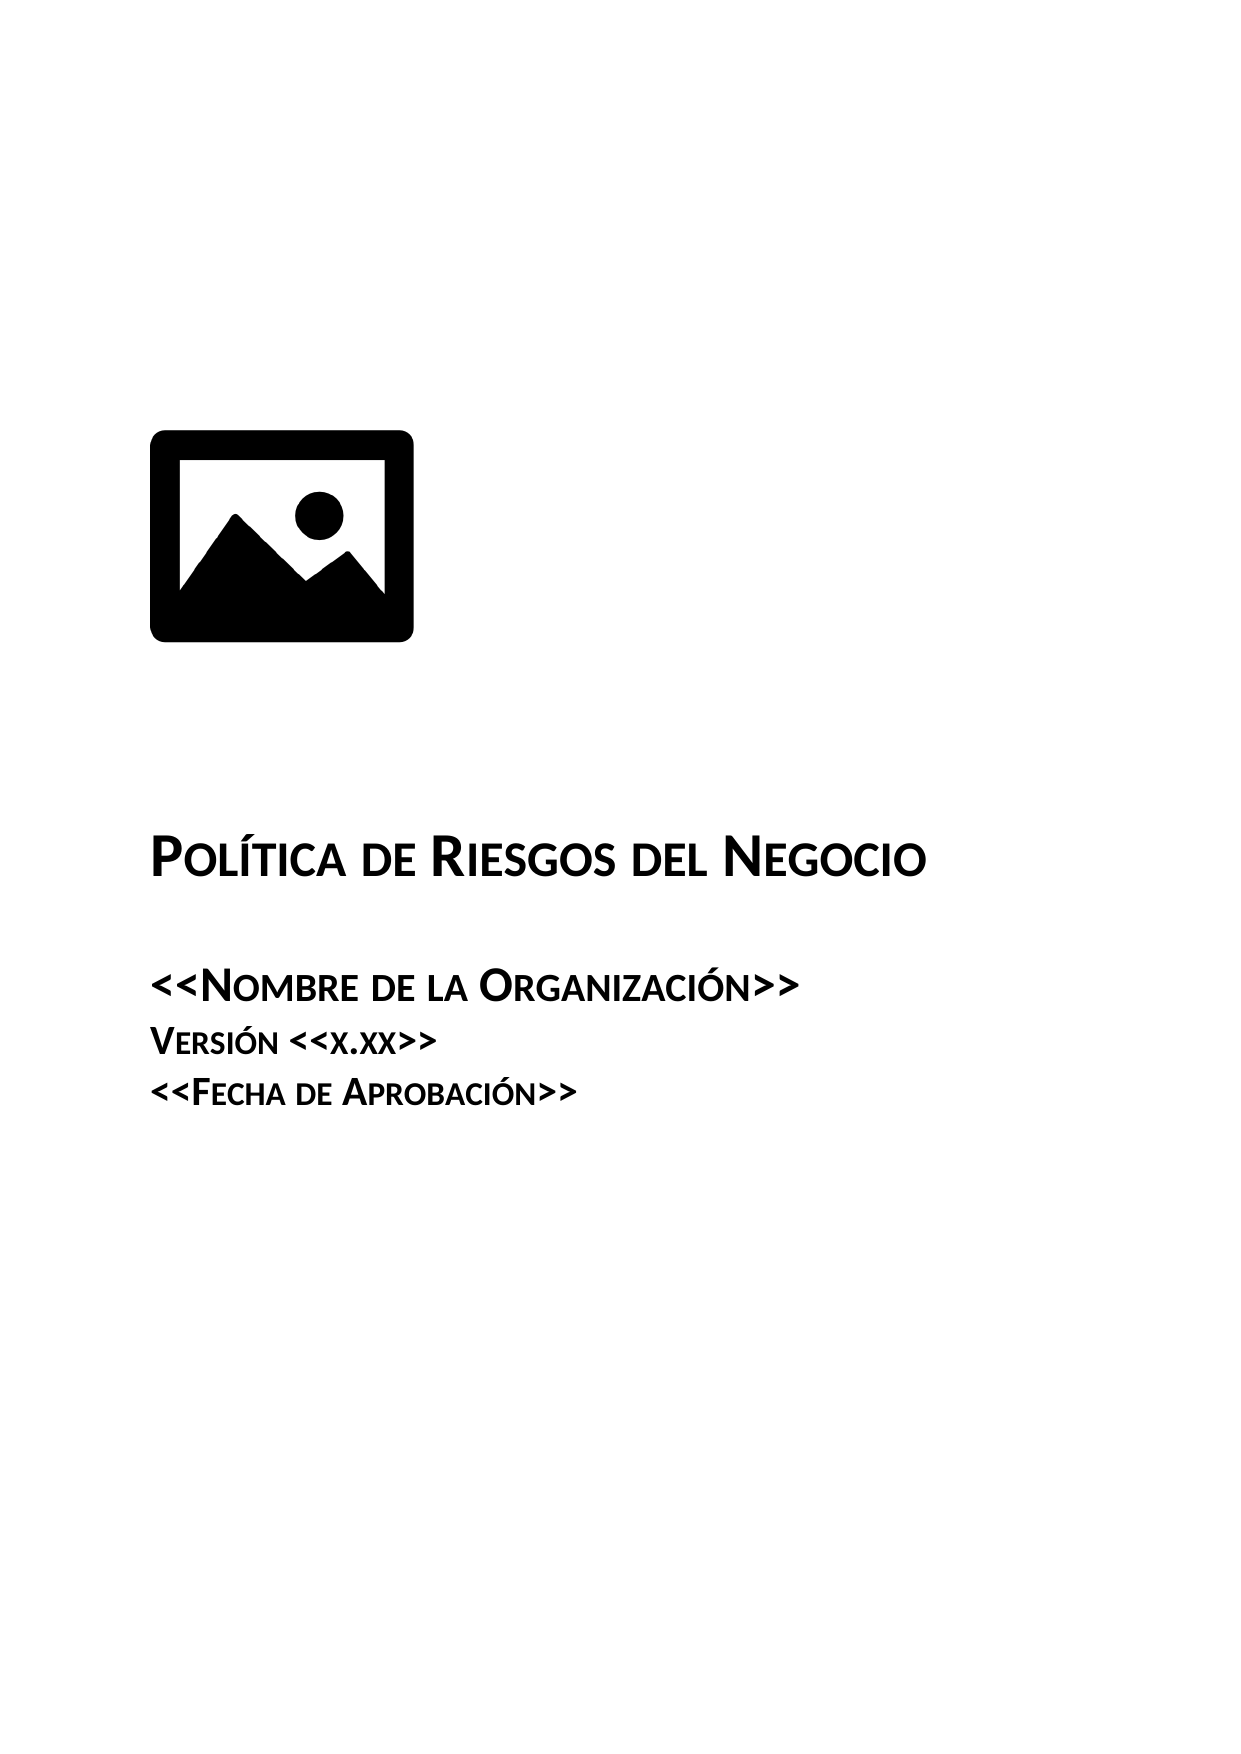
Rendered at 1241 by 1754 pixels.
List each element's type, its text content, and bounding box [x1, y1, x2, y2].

text Versión <<x.xx>> [150, 1014, 1090, 1064]
text <<Nombre de la Organización>> [150, 953, 1090, 1014]
text <<Fecha de Aprobación>> [150, 1064, 1090, 1115]
picture [150, 404, 414, 668]
text Política de Riesgos del Negocio [150, 815, 1090, 892]
